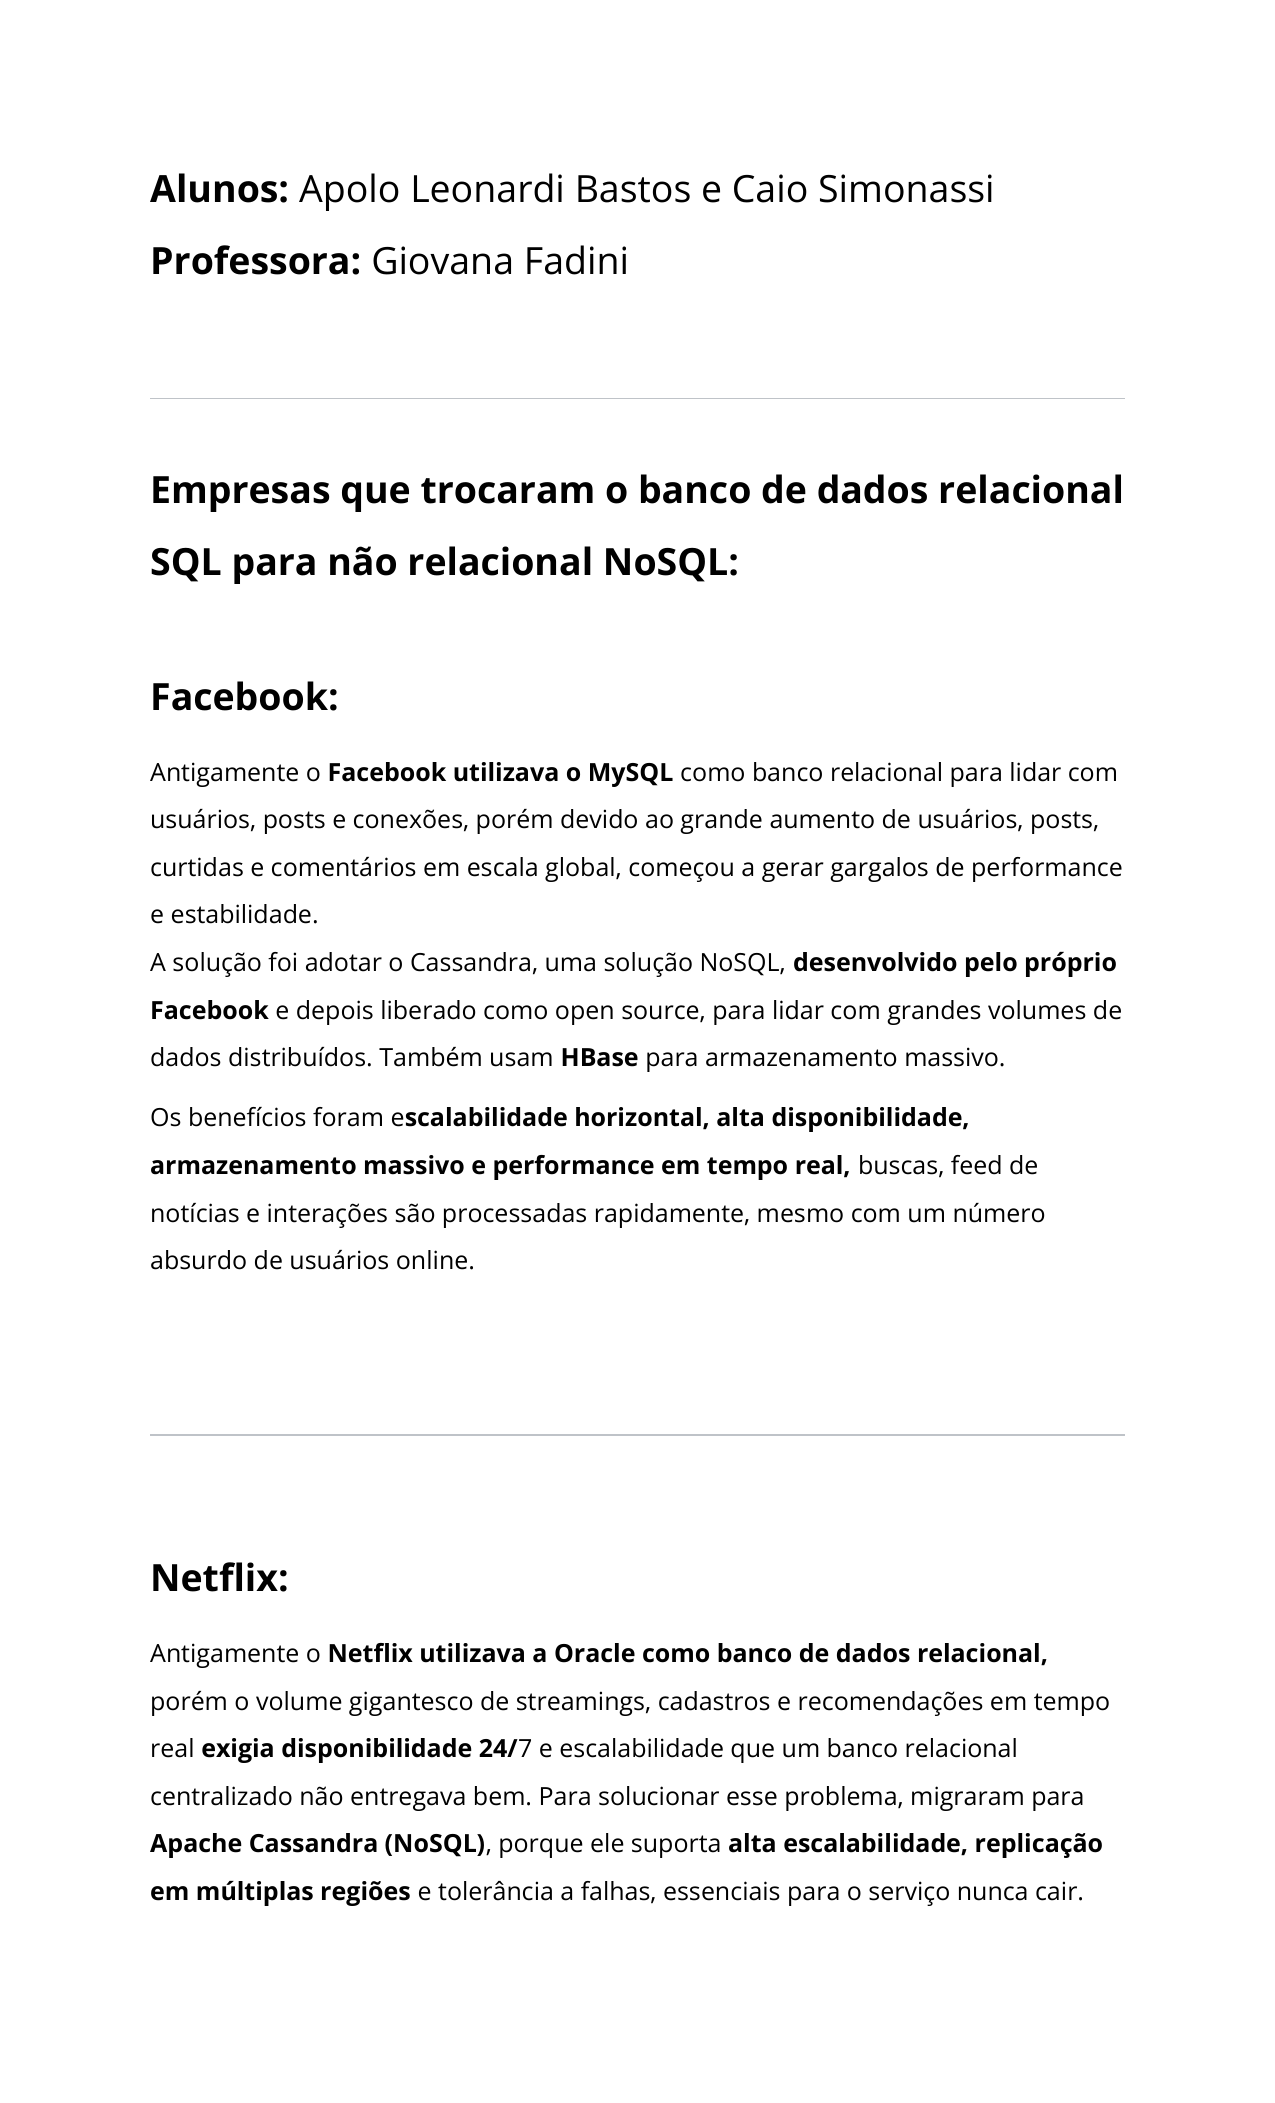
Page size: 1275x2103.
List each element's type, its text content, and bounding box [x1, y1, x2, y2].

text Os benefícios foram escalabilidade horizontal, alta disponibilidade, armazenamento massivo e performance em tempo real, buscas, feed de notícias e interações são processadas rapidamente, mesmo com um número absurdo de usuários online. [150, 1131, 1125, 1308]
text Alunos: Apolo Leonardi Bastos e Caio Simonassi Professora: Giovana Fadini [150, 162, 1125, 285]
text Netflix: [150, 1623, 1125, 1674]
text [150, 1707, 1125, 1884]
text Facebook: [150, 702, 1125, 753]
text Antigamente o Facebook utilizava o MySQL como banco relacional para lidar com usuários, posts e conexões, porém devido ao grande aumento de usuários, posts, curtidas e comentários em escala global, começou a gerar gargalos de performance e estabilidade. A solução foi adotar o Cassandra, uma solução NoSQL, desenvolvido pelo próprio Facebook e depois liberado como open source, para lidar com grandes volumes de dados distribuídos. Também usam HBase para armazenamento massivo. [150, 786, 1125, 1105]
text Empresas que trocaram o banco de dados relacional SQL para não relacional NoSQL: [150, 486, 1125, 609]
